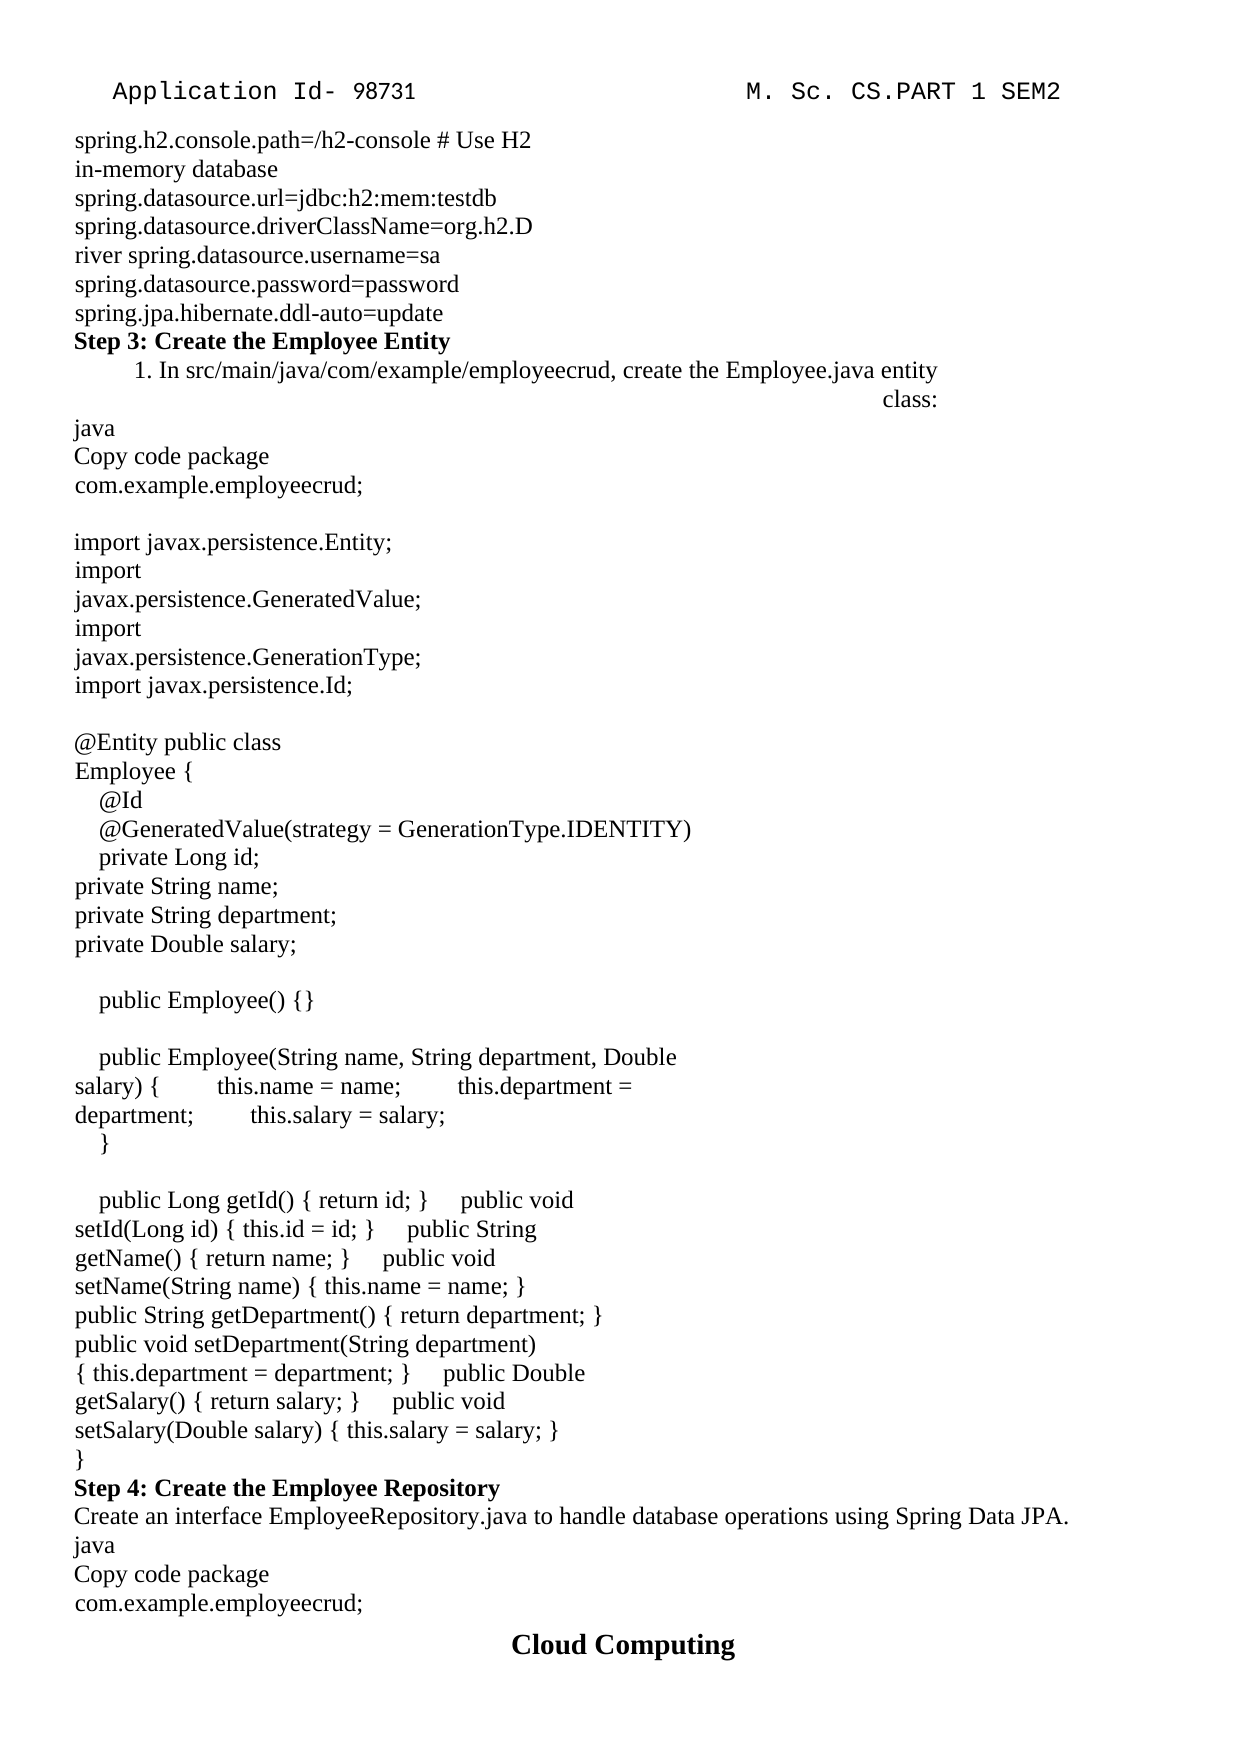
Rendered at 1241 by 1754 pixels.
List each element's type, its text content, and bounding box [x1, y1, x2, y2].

text public Long getId() { return id; } public void setId(Long id) { this.id = id; } public String getName() { return name; } public void setName(String name) { this.name = name; } public String getDepartment() { return department; } public void setDepartment(String department) { this.department = department; } public Double getSalary() { return salary; } public void setSalary(Double salary) { this.salary = salary; } [73, 1185, 614, 1444]
subtitle Step 4: Create the Employee Repository [73, 1473, 1171, 1501]
text @GeneratedValue(strategy = GenerationType.IDENTITY) [73, 814, 1171, 842]
subtitle Step 3: Create the Employee Entity [73, 326, 1171, 355]
text Create an interface EmployeeRepository.java to handle database operations using Spring Data JPA. [73, 1501, 1171, 1530]
text private Long id; private String name; private String department; private Double salary; [73, 842, 343, 957]
text public Employee() {} [73, 985, 1171, 1014]
text java [73, 413, 1171, 441]
text 1. In src/main/java/com/example/employeecrud, create the Employee.java entity class: [75, 355, 938, 413]
text Copy code package com.example.employeecrud; [73, 1559, 426, 1616]
text java [73, 1530, 1171, 1559]
text public Employee(String name, String department, Double salary) { this.name = name; this.department = department; this.salary = salary; [73, 1042, 707, 1128]
text @Id [73, 785, 1171, 814]
text Copy code package com.example.employeecrud; [73, 441, 426, 499]
text } [73, 1128, 1171, 1157]
text @Entity public class Employee { [73, 727, 289, 785]
text } [73, 1444, 1171, 1473]
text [73, 125, 537, 326]
text import javax.persistence.Entity; import javax.persistence.GeneratedValue; import javax.persistence.GenerationType; import javax.persistence.Id; [73, 527, 463, 699]
